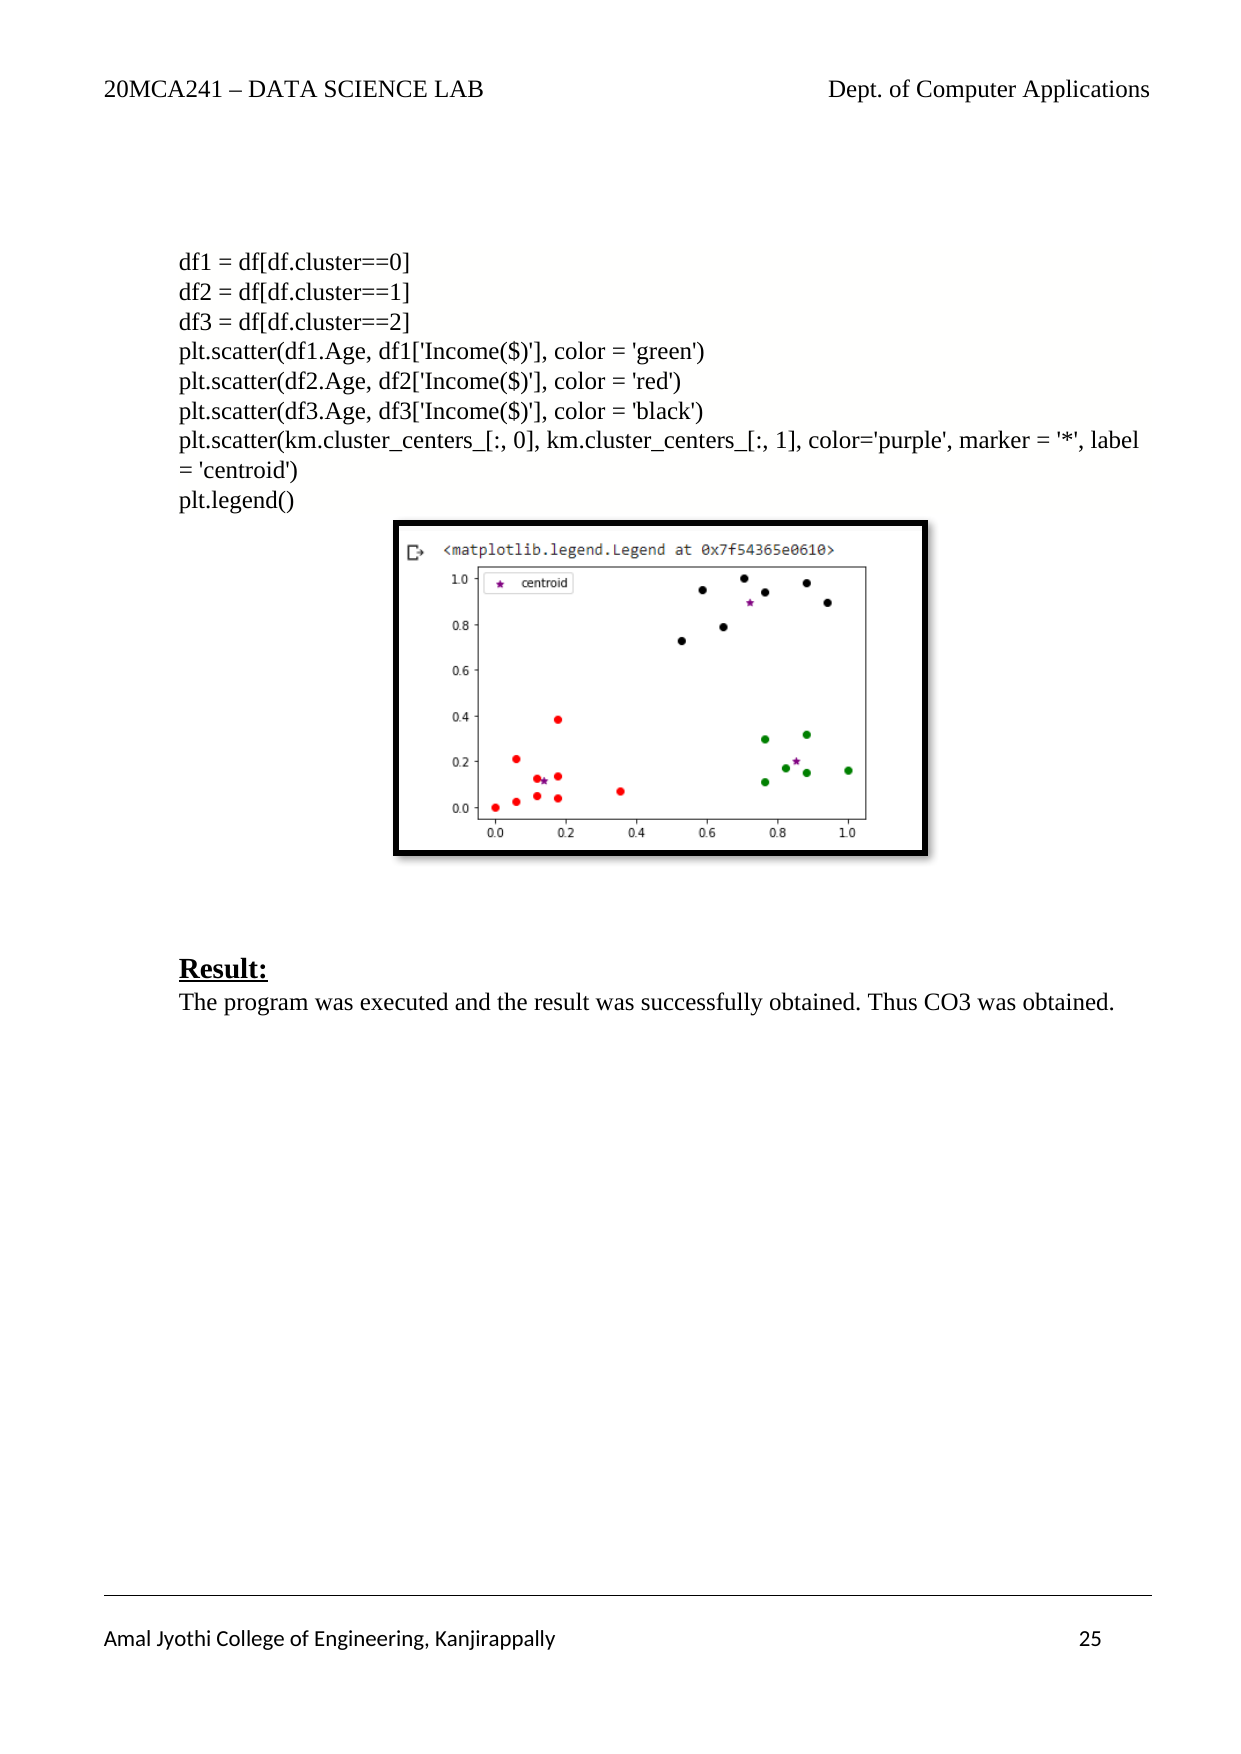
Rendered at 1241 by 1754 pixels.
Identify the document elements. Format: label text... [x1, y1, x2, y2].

text plt.scatter(df3.Age, df3['Income($)'], color = 'black') [178, 395, 1152, 424]
text The program was executed and the result was successfully obtained. Thus CO3 was obtained. [178, 987, 1152, 1016]
text df1 = df[df.cluster==0] [178, 246, 1152, 276]
picture [399, 526, 922, 850]
text plt.scatter(df1.Age, df1['Income($)'], color = 'green') [178, 336, 1152, 365]
text plt.scatter(df2.Age, df2['Income($)'], color = 'red') [178, 365, 1152, 395]
text df2 = df[df.cluster==1] [178, 276, 1152, 306]
text Result: [178, 951, 1152, 984]
text plt.legend() [178, 484, 1152, 514]
text plt.scatter(km.cluster_centers_[:, 0], km.cluster_centers_[:, 1], color='purple', marker = '*', label = 'centroid') [178, 424, 1152, 484]
text df3 = df[df.cluster==2] [178, 306, 1152, 336]
